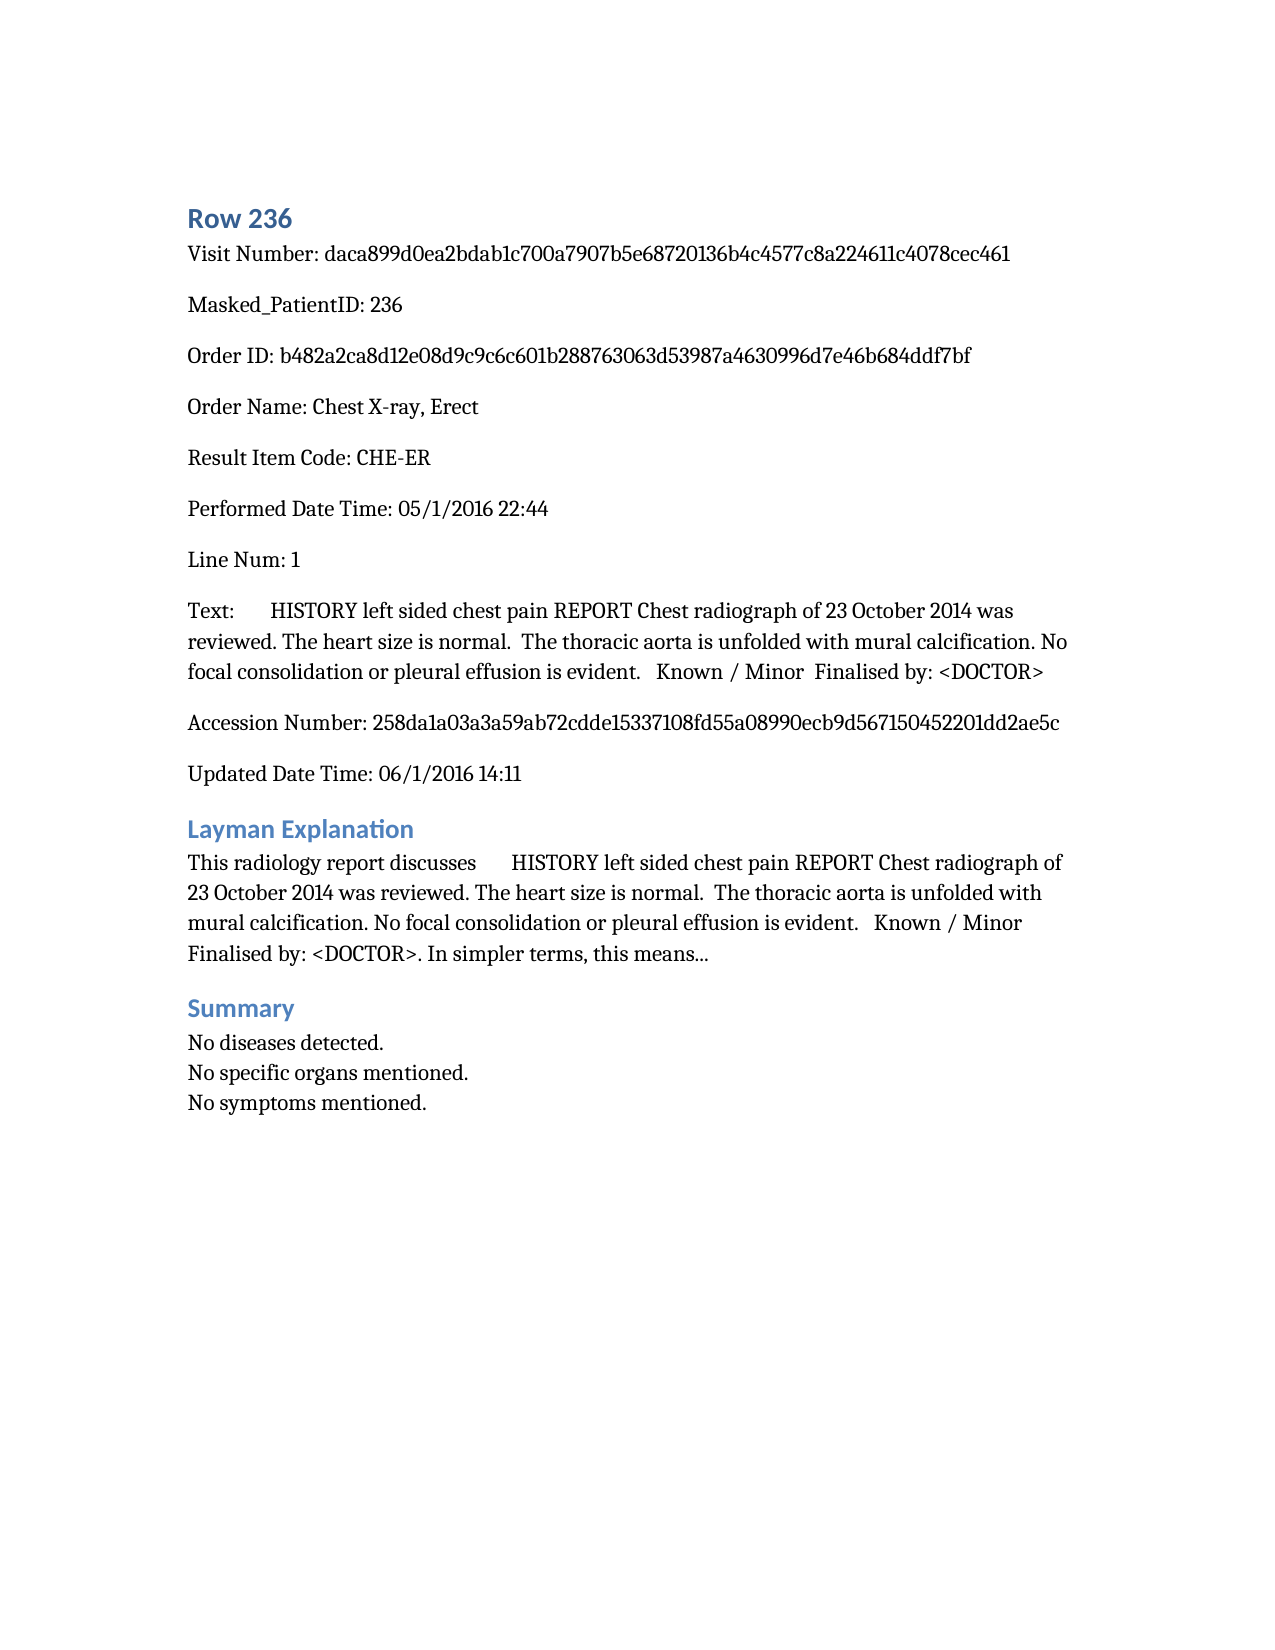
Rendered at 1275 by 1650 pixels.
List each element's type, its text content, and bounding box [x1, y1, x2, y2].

text Visit Number: daca899d0ea2bdab1c700a7907b5e68720136b4c4577c8a224611c4078cec461 [187, 241, 1087, 267]
text Accession Number: 258da1a03a3a59ab72cdde15337108fd55a08990ecb9d567150452201dd2ae5c [187, 710, 1087, 736]
text Performed Date Time: 05/1/2016 22:44 [187, 496, 1087, 522]
text Text: HISTORY left sided chest pain REPORT Chest radiograph of 23 October 2014 was reviewed. The heart size is normal. The thoracic aorta is unfolded with mural calcification. No focal consolidation or pleural effusion is evident. Known / Minor Finalised by: <DOCTOR> [187, 598, 1087, 685]
text Masked_PatientID: 236 [187, 292, 1087, 318]
text Order Name: Chest X-ray, Erect [187, 394, 1087, 420]
text Updated Date Time: 06/1/2016 14:11 [187, 761, 1087, 787]
text No diseases detected. No specific organs mentioned. No symptoms mentioned. [187, 1029, 1087, 1116]
subtitle Row 236 [187, 200, 1087, 236]
text Order ID: b482a2ca8d12e08d9c9c6c601b288763063d53987a4630996d7e46b684ddf7bf [187, 343, 1087, 369]
text This radiology report discusses HISTORY left sided chest pain REPORT Chest radiograph of 23 October 2014 was reviewed. The heart size is normal. The thoracic aorta is unfolded with mural calcification. No focal consolidation or pleural effusion is evident. Known / Minor Finalised by: <DOCTOR>. In simpler terms, this means... [187, 850, 1087, 967]
text Result Item Code: CHE-ER [187, 445, 1087, 471]
subtitle Layman Explanation [187, 812, 1087, 845]
text Line Num: 1 [187, 547, 1087, 573]
subtitle Summary [187, 991, 1087, 1024]
